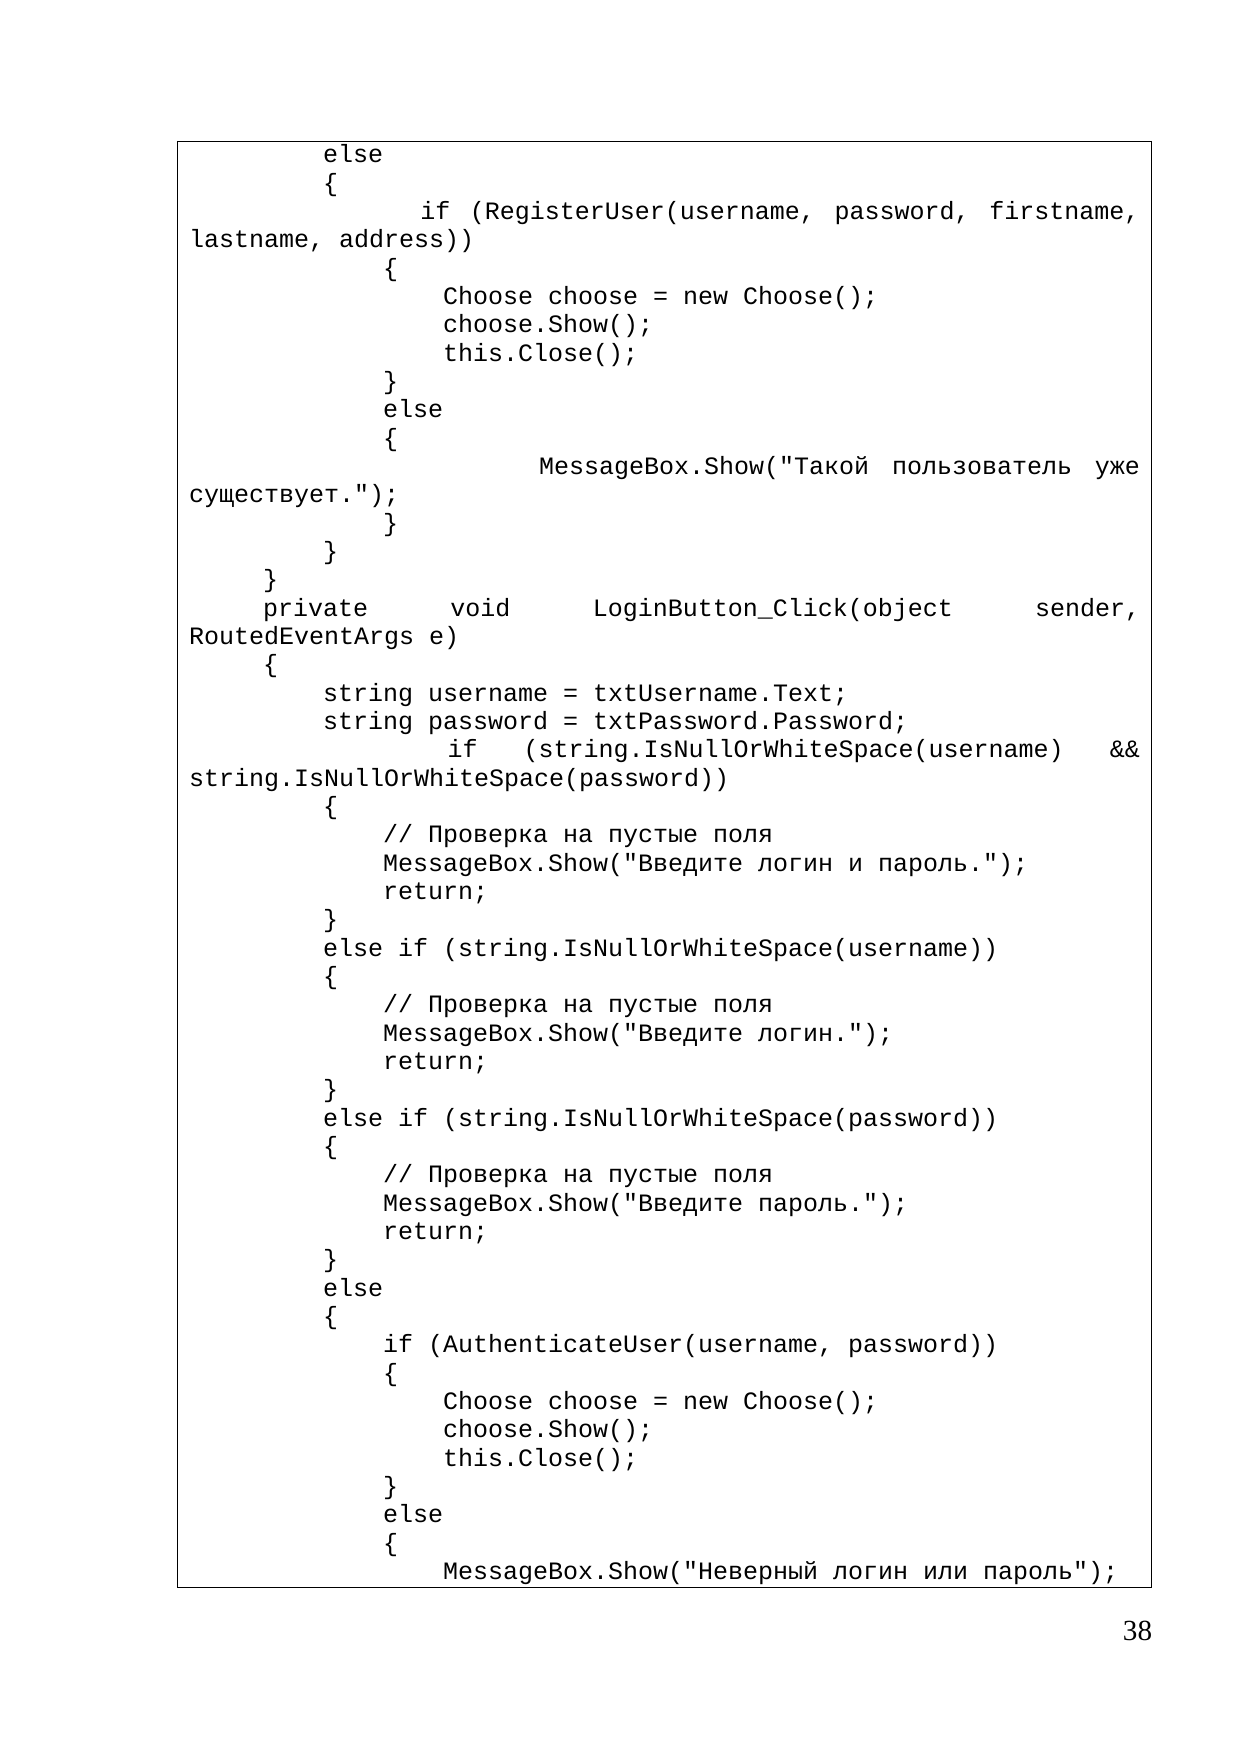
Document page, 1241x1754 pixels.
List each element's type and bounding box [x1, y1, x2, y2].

table_header [178, 142, 1151, 1587]
